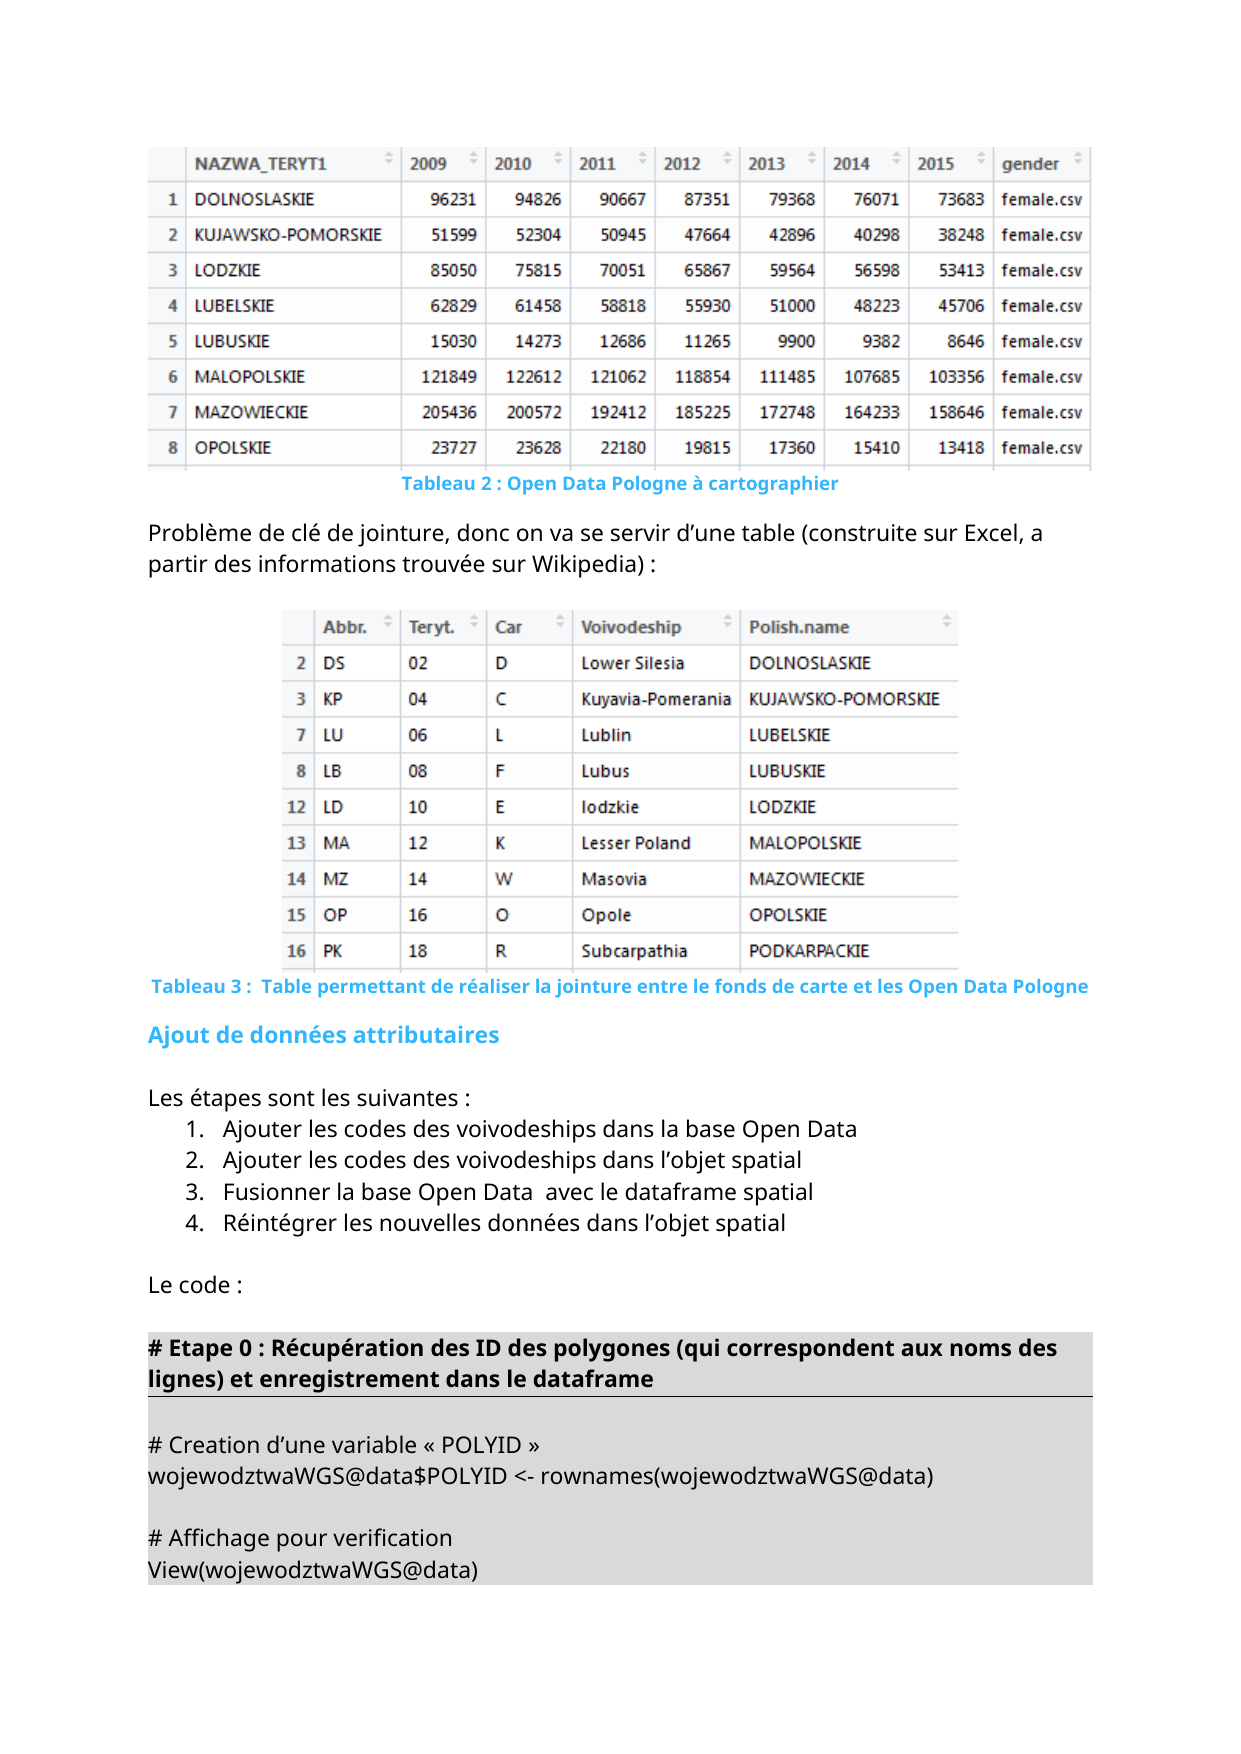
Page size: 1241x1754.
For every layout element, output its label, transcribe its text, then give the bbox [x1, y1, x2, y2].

list Ajouter les codes des voivodeships dans la base Open Data [185, 1113, 1093, 1144]
list Réintégrer les nouvelles données dans l’objet spatial [185, 1207, 1093, 1238]
text # Creation d’une variable « POLYID » [148, 1429, 1093, 1460]
subtitle Ajout de données attributaires [148, 1019, 1093, 1051]
text wojewodztwaWGS@data$POLYID <- rownames(wojewodztwaWGS@data) [148, 1460, 1093, 1491]
text # Affichage pour verification [148, 1522, 1093, 1554]
text Les étapes sont les suivantes : [148, 1082, 1093, 1113]
text View(wojewodztwaWGS@data) [148, 1554, 1093, 1585]
list Ajouter les codes des voivodeships dans l’objet spatial [185, 1144, 1093, 1176]
text Problème de clé de jointure, donc on va se servir d’une table (construite sur Excel, a partir des informations trouvée sur Wikipedia) : [148, 517, 1093, 579]
picture [281, 610, 959, 973]
list Fusionner la base Open Data avec le dataframe spatial [185, 1176, 1093, 1207]
picture [147, 147, 1093, 471]
text # Etape 0 : Récupération des ID des polygones (qui correspondent aux noms des lignes) et enregistrement dans le dataframe [148, 1332, 1093, 1396]
text Le code : [148, 1269, 1093, 1301]
